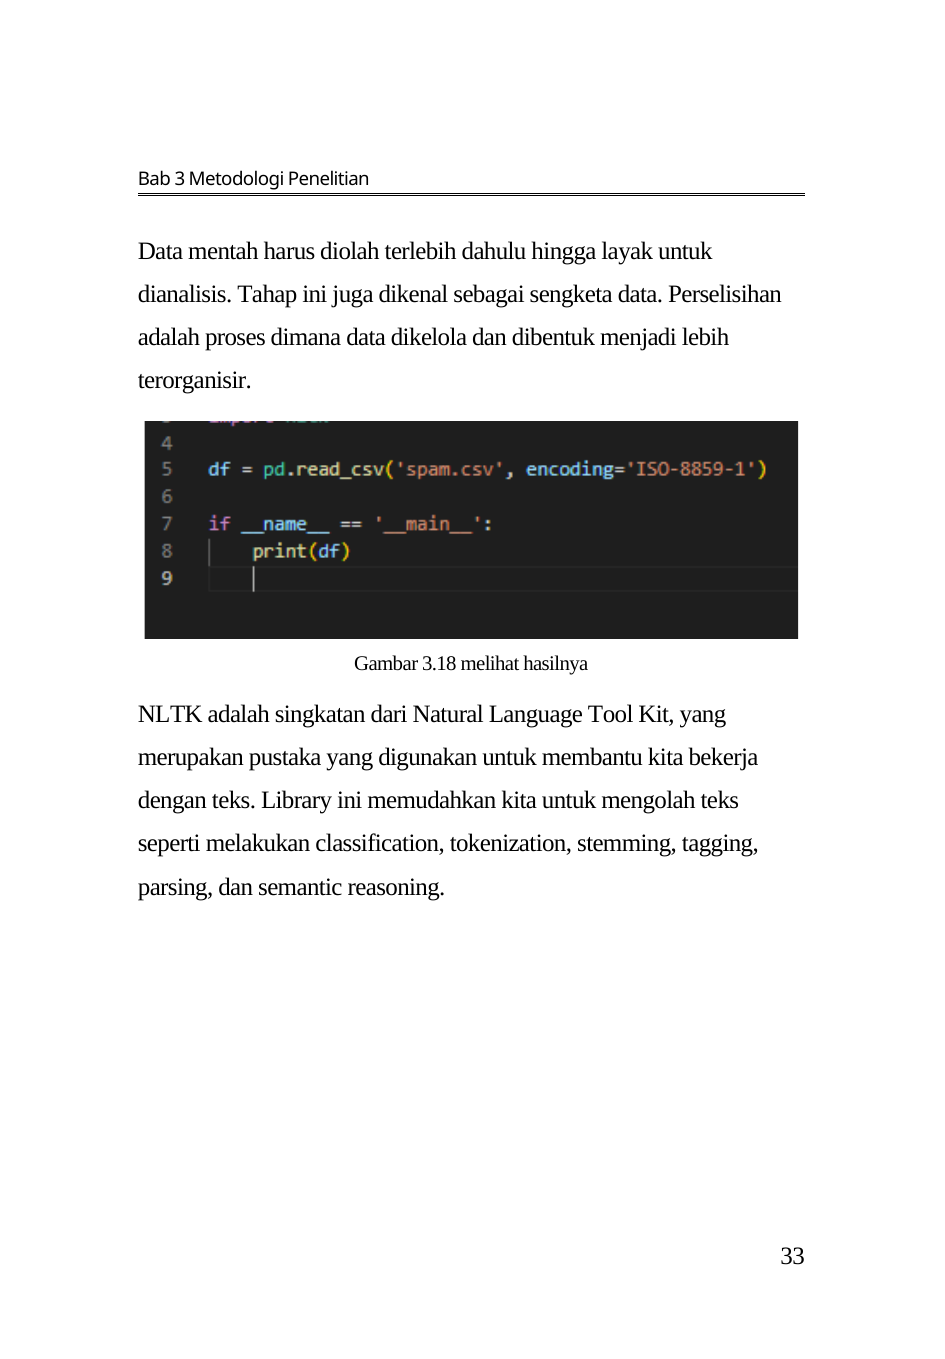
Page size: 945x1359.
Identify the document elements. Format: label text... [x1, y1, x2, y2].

text NLTK adalah singkatan dari Natural Language Tool Kit, yang merupakan pustaka yang digunakan untuk membantu kita bekerja dengan teks. Library ini memudahkan kita untuk mengolah teks seperti melakukan classification, tokenization, stemming, tagging, parsing, dan semantic reasoning. [138, 699, 805, 900]
text Data mentah harus diolah terlebih dahulu hingga layak untuk dianalisis. Tahap ini juga dikenal sebagai sengketa data. Perselisihan adalah proses dimana data dikelola dan dibentuk menjadi lebih terorganisir. [138, 236, 805, 394]
picture [144, 421, 799, 639]
